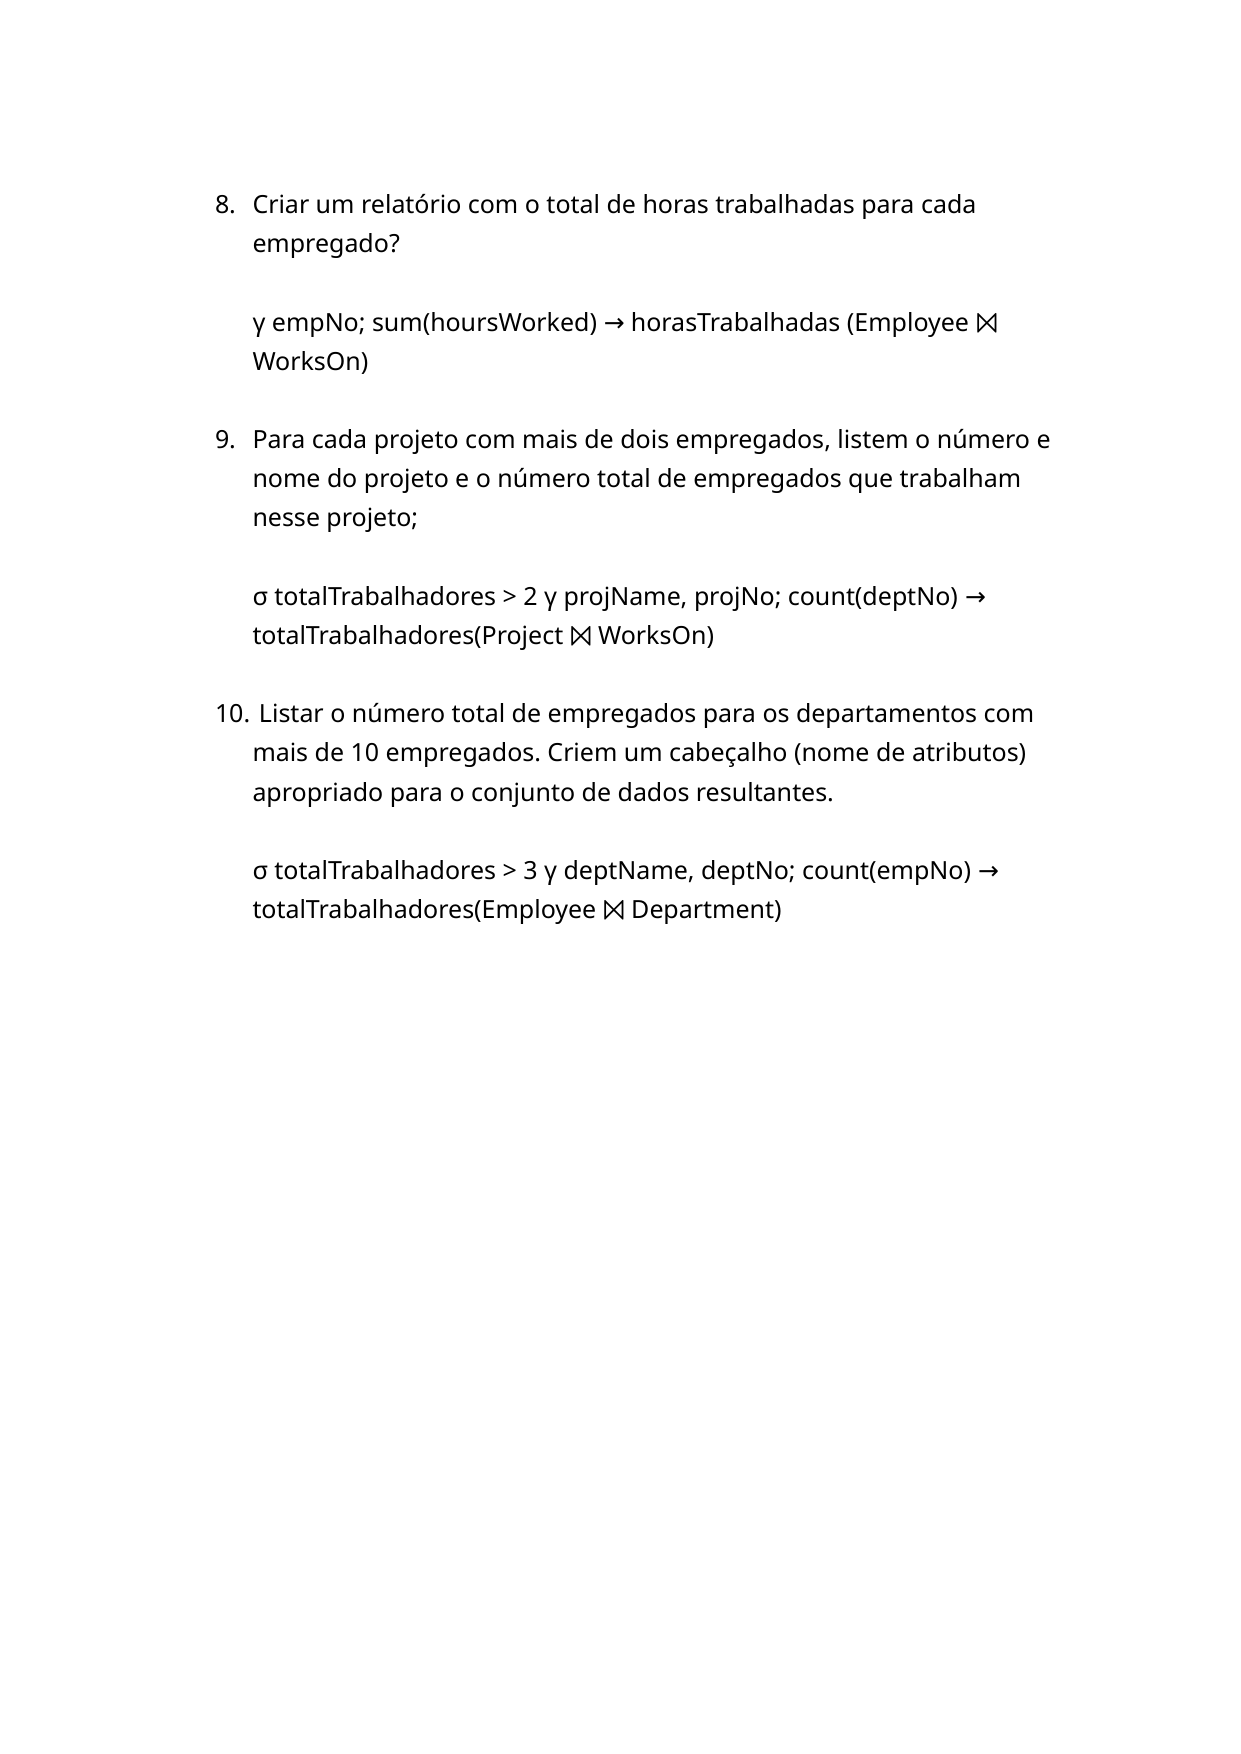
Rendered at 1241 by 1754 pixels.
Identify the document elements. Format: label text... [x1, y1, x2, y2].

list Listar o número total de empregados para os departamentos com mais de 10 empregados. Criem um cabeçalho (nome de atributos) apropriado para o conjunto de dados resultantes. [215, 696, 1063, 808]
list γ empNo; sum(hoursWorked) → horasTrabalhadas (Employee ⨝ WorksOn) [252, 304, 1063, 377]
list σ totalTrabalhadores > 3 γ deptName, deptNo; count(empNo) → totalTrabalhadores(Employee ⨝ Department) [252, 853, 1063, 926]
list Para cada projeto com mais de dois empregados, listem o número e nome do projeto e o número total de empregados que trabalham nesse projeto; [215, 422, 1063, 534]
list Criar um relatório com o total de horas trabalhadas para cada empregado? [215, 187, 1063, 260]
list σ totalTrabalhadores > 2 γ projName, projNo; count(deptNo) → totalTrabalhadores(Project ⨝ WorksOn) [252, 578, 1063, 652]
